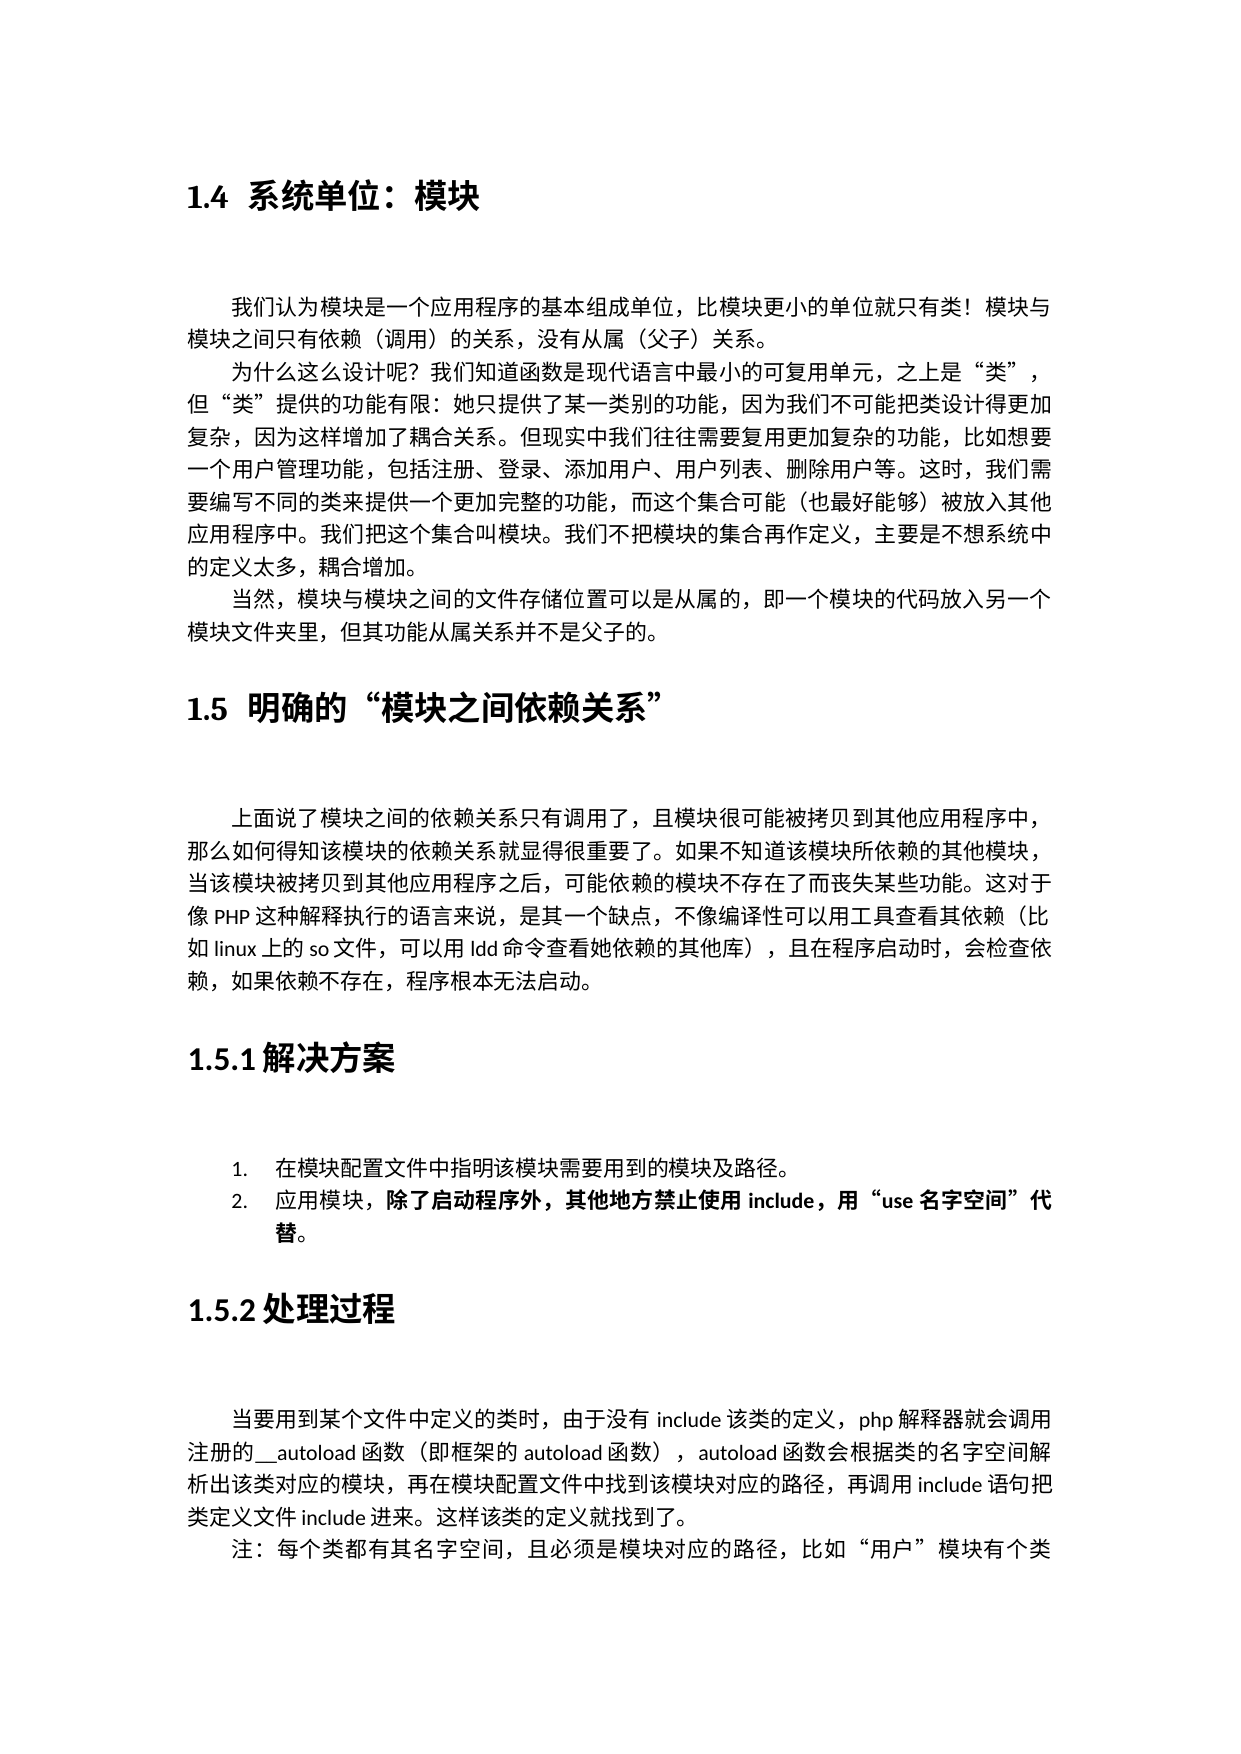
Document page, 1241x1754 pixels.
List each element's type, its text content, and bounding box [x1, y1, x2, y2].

subtitle 系统单位：模块 [187, 162, 1053, 227]
subtitle 处理过程 [187, 1275, 1053, 1340]
subtitle 明确的“模块之间依赖关系” [187, 674, 1053, 739]
text 当然，模块与模块之间的文件存储位置可以是从属的，即一个模块的代码放入另一个模块文件夹里，但其功能从属关系并不是父子的。 [187, 582, 1053, 647]
subtitle 解决方案 [187, 1023, 1053, 1088]
text 当要用到某个文件中定义的类时，由于没有include该类的定义，php解释器就会调用注册的__autoload函数（即框架的autoload函数），autoload函数会根据类的名字空间解析出该类对应的模块，再在模块配置文件中找到该模块对应的路径，再调用include语句把类定义文件include进来。这样该类的定义就找到了。 [187, 1402, 1053, 1532]
text 我们认为模块是一个应用程序的基本组成单位，比模块更小的单位就只有类！模块与模块之间只有依赖（调用）的关系，没有从属（父子）关系。 [187, 289, 1053, 354]
text 为什么这么设计呢？我们知道函数是现代语言中最小的可复用单元，之上是“类”，但“类”提供的功能有限：她只提供了某一类别的功能，因为我们不可能把类设计得更加复杂，因为这样增加了耦合关系。但现实中我们往往需要复用更加复杂的功能，比如想要一个用户管理功能，包括注册、登录、添加用户、用户列表、删除用户等。这时，我们需要编写不同的类来提供一个更加完整的功能，而这个集合可能（也最好能够）被放入其他应用程序中。我们把这个集合叫模块。我们不把模块的集合再作定义，主要是不想系统中的定义太多，耦合增加。 [187, 354, 1053, 582]
list 应用模块，除了启动程序外，其他地方禁止使用include，用“use 名字空间”代替。 [231, 1183, 1053, 1248]
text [187, 1532, 1053, 1564]
list 在模块配置文件中指明该模块需要用到的模块及路径。 [231, 1150, 1053, 1183]
text 上面说了模块之间的依赖关系只有调用了，且模块很可能被拷贝到其他应用程序中，那么如何得知该模块的依赖关系就显得很重要了。如果不知道该模块所依赖的其他模块，当该模块被拷贝到其他应用程序之后，可能依赖的模块不存在了而丧失某些功能。这对于像PHP这种解释执行的语言来说，是其一个缺点，不像编译性可以用工具查看其依赖（比如linux上的so文件，可以用ldd命令查看她依赖的其他库），且在程序启动时，会检查依赖，如果依赖不存在，程序根本无法启动。 [187, 801, 1053, 996]
